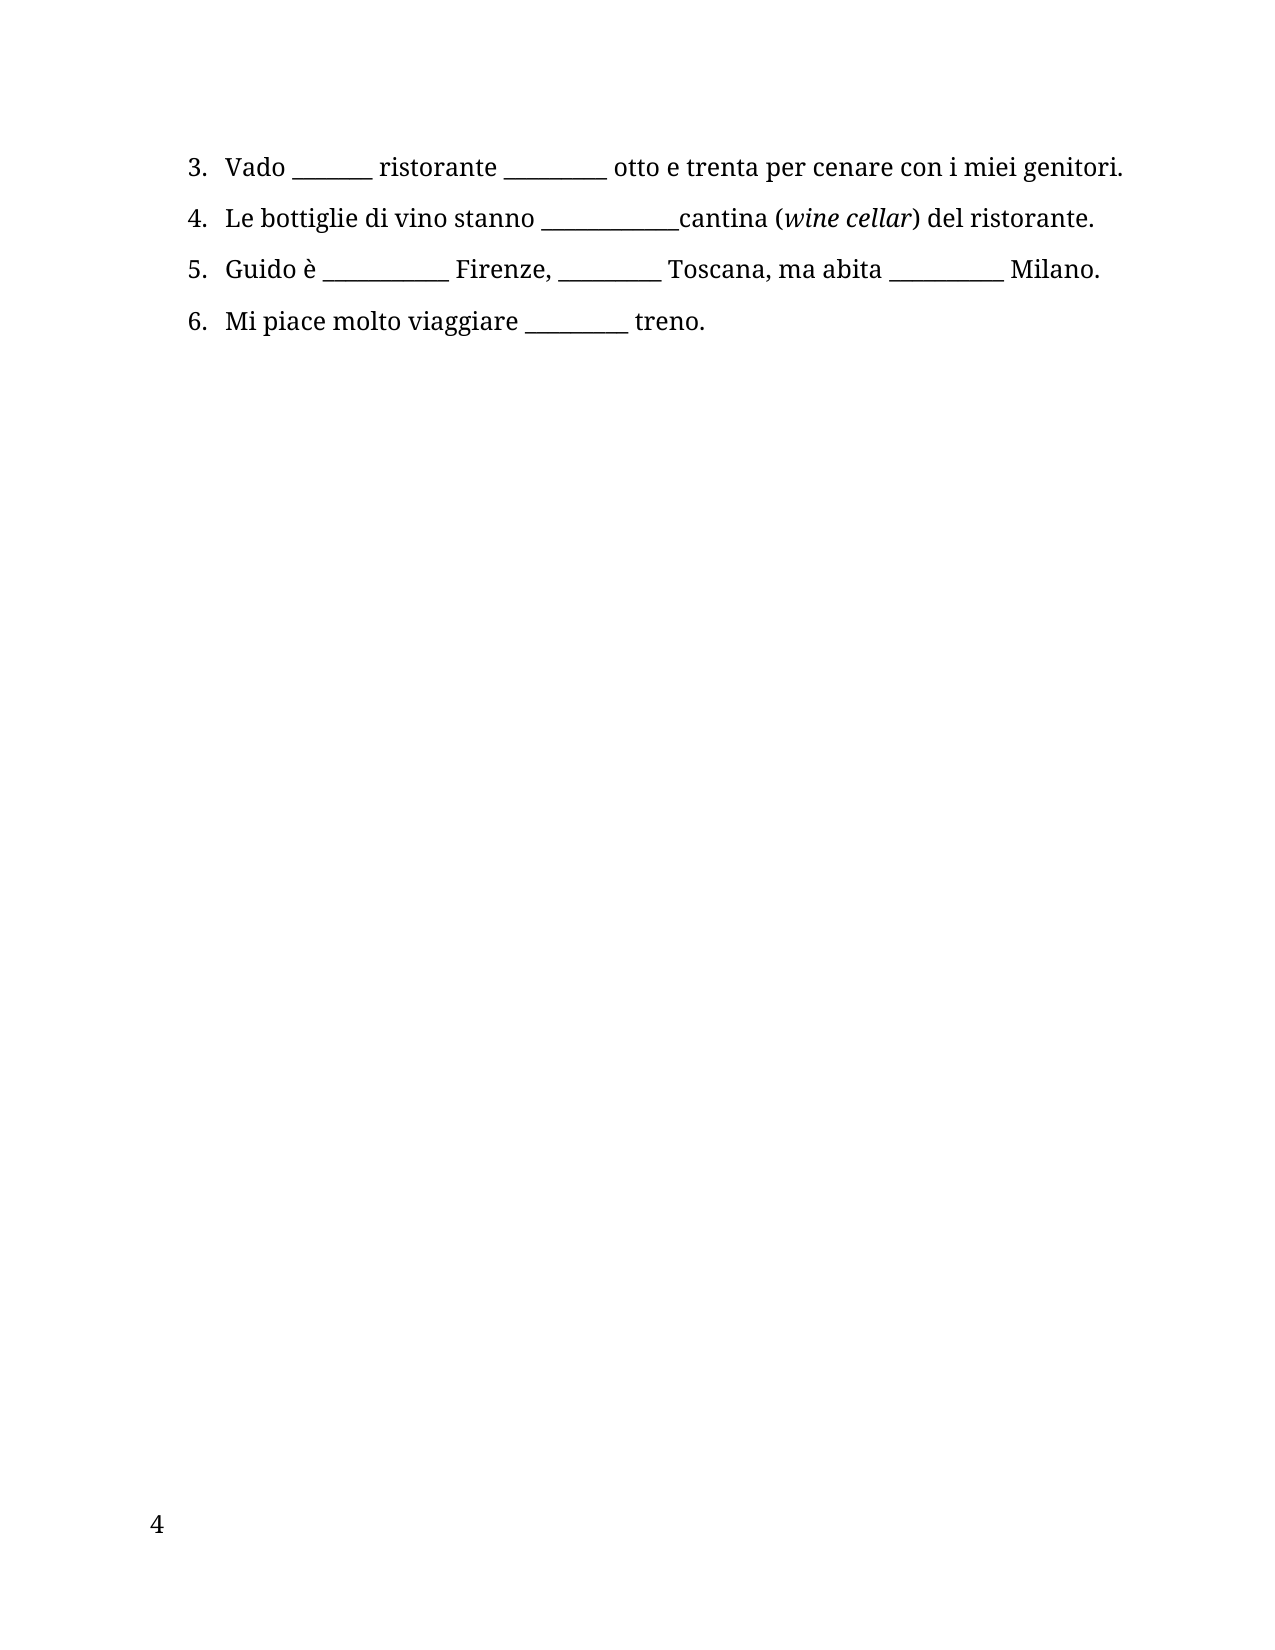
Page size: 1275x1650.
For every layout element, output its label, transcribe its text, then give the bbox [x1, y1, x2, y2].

list Mi piace molto viaggiare _________ treno. [187, 303, 1125, 337]
list Le bottiglie di vino stanno ____________cantina (wine cellar) del ristorante. [187, 201, 1125, 235]
list Guido è ___________ Firenze, _________ Toscana, ma abita __________ Milano. [187, 252, 1125, 286]
list Vado _______ ristorante _________ otto e trenta per cenare con i miei genitori. [187, 150, 1125, 184]
